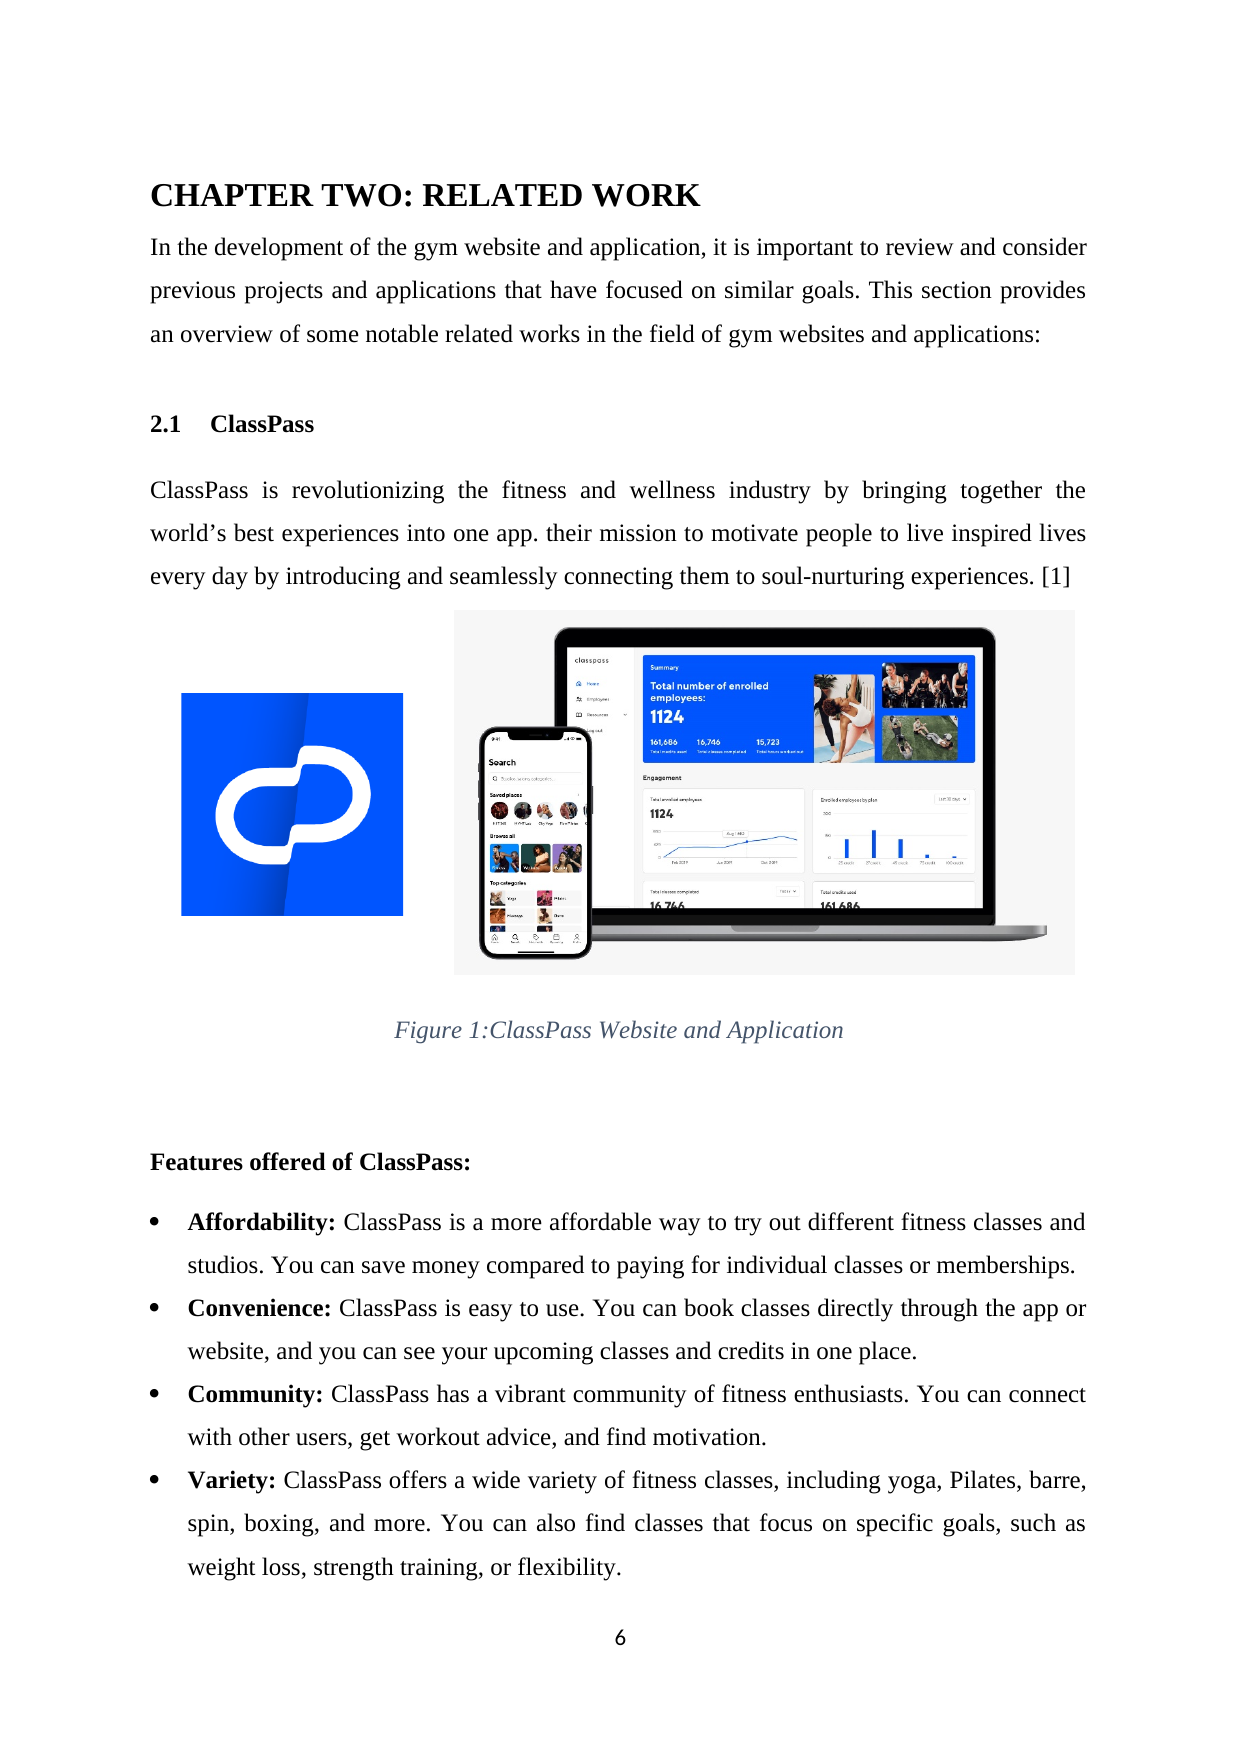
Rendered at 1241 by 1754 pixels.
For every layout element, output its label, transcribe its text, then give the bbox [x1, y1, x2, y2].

picture [454, 610, 1075, 975]
text ClassPass is revolutionizing the fitness and wellness industry by bringing together the world’s best experiences into one app. their mission to motivate people to live inspired lives every day by introducing and seamlessly connecting them to soul-nurturing experiences. [150, 475, 1087, 590]
list Convenience: ClassPass is easy to use. You can book classes directly through the app or website, and you can see your upcoming classes and credits in one place. [150, 1293, 1087, 1365]
text Features offered of ClassPass: [150, 1147, 1087, 1176]
subtitle ClassPass [150, 409, 1090, 438]
list Community: ClassPass has a vibrant community of fitness enthusiasts. You can connect with other users, get workout advice, and find motivation. [150, 1379, 1087, 1451]
subtitle CHAPTER TWO: RELATED WORK [150, 175, 1090, 213]
list Variety: ClassPass offers a wide variety of fitness classes, including yoga, Pilates, barre, spin, boxing, and more. You can also find classes that focus on specific goals, such as weight loss, strength training, or flexibility. [150, 1465, 1087, 1580]
picture [181, 693, 404, 916]
list Affordability: ClassPass is a more affordable way to try out different fitness classes and studios. You can save money compared to paying for individual classes or memberships. [150, 1207, 1087, 1278]
text In the development of the gym website and application, it is important to review and consider previous projects and applications that have focused on similar goals. This section provides an overview of some notable related works in the field of gym websites and applications: [150, 232, 1087, 347]
